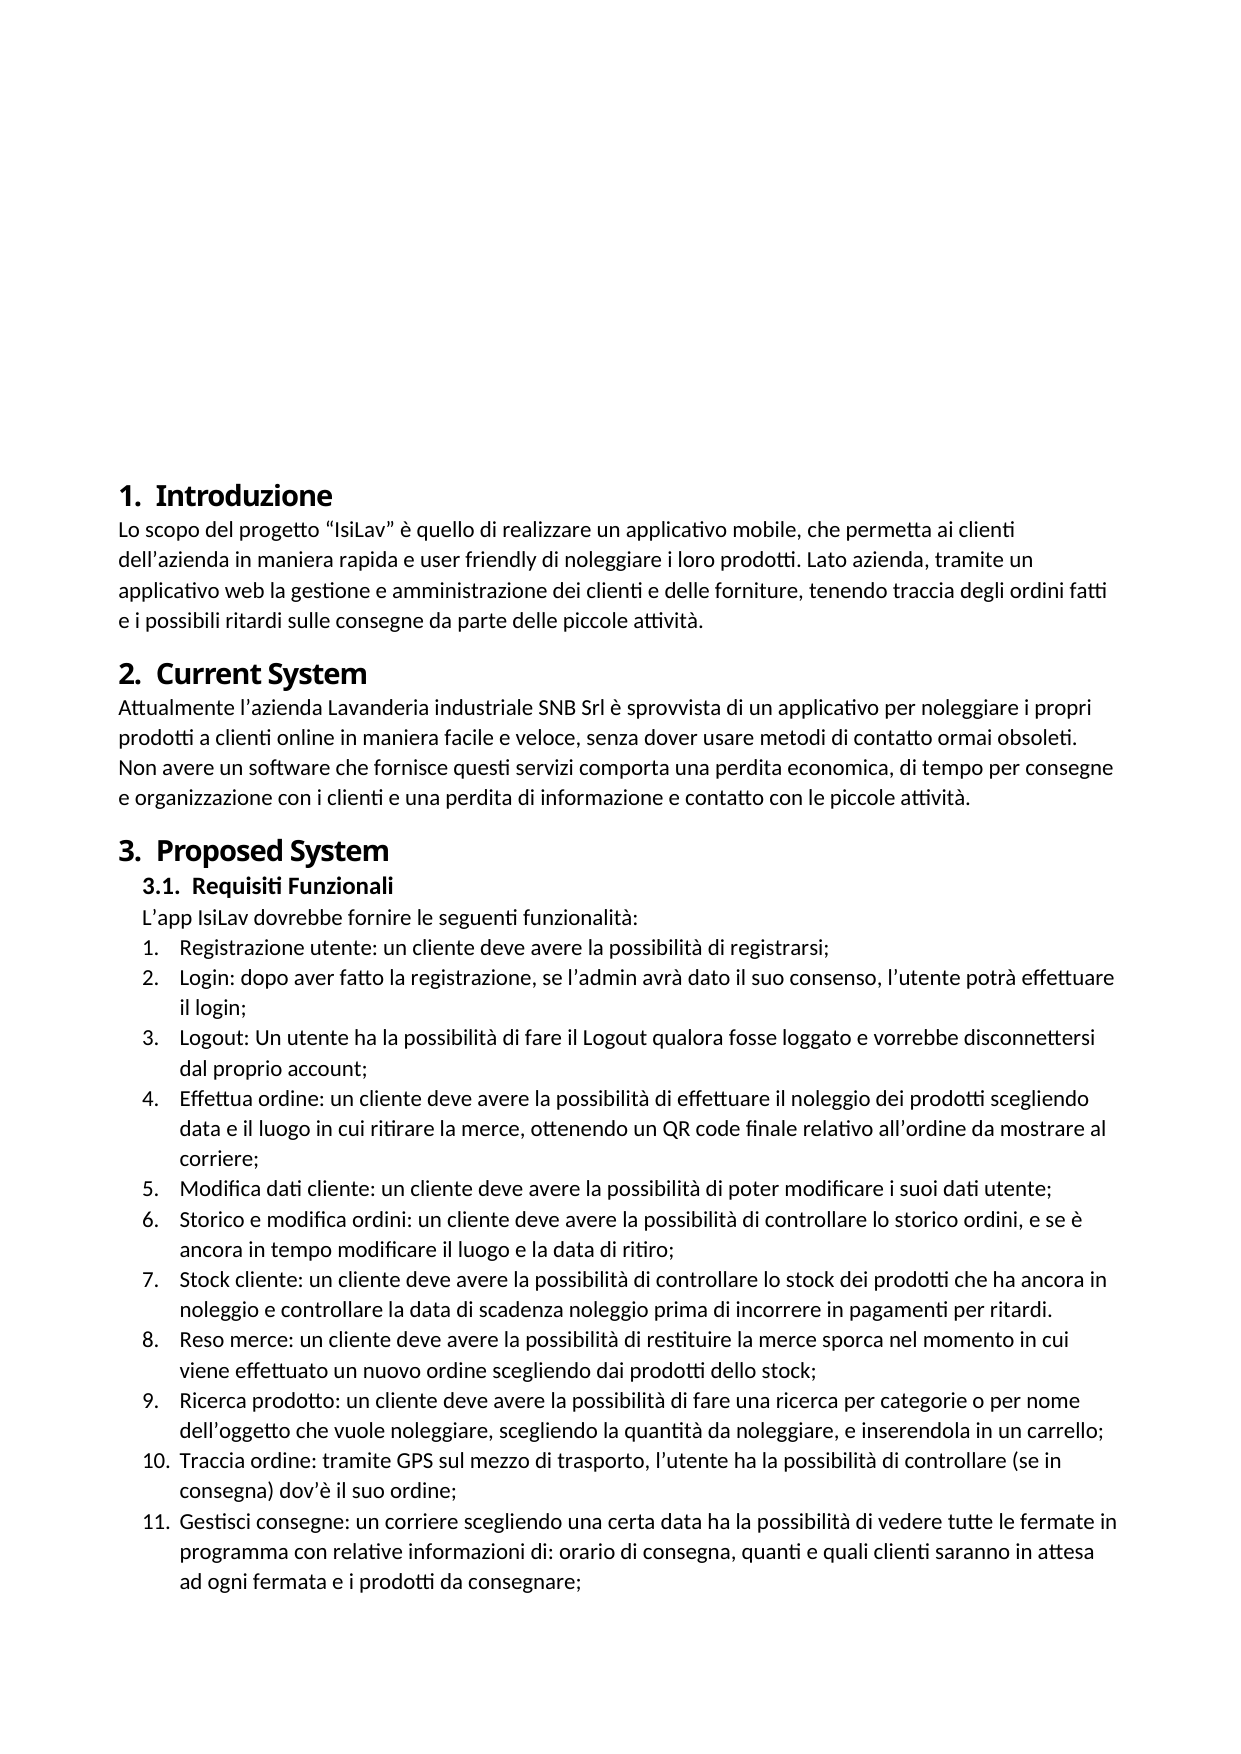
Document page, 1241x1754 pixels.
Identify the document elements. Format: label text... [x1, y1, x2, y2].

list Modifica dati cliente: un cliente deve avere la possibilità di poter modificare i suoi dati utente; [142, 1174, 1122, 1203]
list Stock cliente: un cliente deve avere la possibilità di controllare lo stock dei prodotti che ha ancora in noleggio e controllare la data di scadenza noleggio prima di incorrere in pagamenti per ritardi. [142, 1265, 1122, 1323]
list L’app IsiLav dovrebbe fornire le seguenti funzionalità: [142, 903, 1122, 931]
list Logout: Un utente ha la possibilità di fare il Logout qualora fosse loggato e vorrebbe disconnettersi dal proprio account; [142, 1023, 1122, 1082]
list Requisiti Funzionali [142, 870, 1140, 900]
title Proposed System [118, 830, 1122, 870]
list Ricerca prodotto: un cliente deve avere la possibilità di fare una ricerca per categorie o per nome dell’oggetto che vuole noleggiare, scegliendo la quantità da noleggiare, e inserendola in un carrello; [142, 1386, 1122, 1444]
title Current System [118, 653, 1122, 693]
list Traccia ordine: tramite GPS sul mezzo di trasporto, l’utente ha la possibilità di controllare (se in consegna) dov’è il suo ordine; [142, 1446, 1122, 1505]
text Attualmente l’azienda Lavanderia industriale SNB Srl è sprovvista di un applicativo per noleggiare i propri prodotti a clienti online in maniera facile e veloce, senza dover usare metodi di contatto ormai obsoleti. Non avere un software che fornisce questi servizi comporta una perdita economica, di tempo per consegne e organizzazione con i clienti e una perdita di informazione e contatto con le piccole attività. [118, 693, 1122, 811]
text Lo scopo del progetto “IsiLav” è quello di realizzare un applicativo mobile, che permetta ai clienti dell’azienda in maniera rapida e user friendly di noleggiare i loro prodotti. Lato azienda, tramite un applicativo web la gestione e amministrazione dei clienti e delle forniture, tenendo traccia degli ordini fatti e i possibili ritardi sulle consegne da parte delle piccole attività. [118, 515, 1122, 634]
list Login: dopo aver fatto la registrazione, se l’admin avrà dato il suo consenso, l’utente potrà effettuare il login; [142, 963, 1122, 1021]
title Introduzione [118, 476, 1122, 515]
list Effettua ordine: un cliente deve avere la possibilità di effettuare il noleggio dei prodotti scegliendo data e il luogo in cui ritirare la merce, ottenendo un QR code finale relativo all’ordine da mostrare al corriere; [142, 1084, 1122, 1172]
list Registrazione utente: un cliente deve avere la possibilità di registrarsi; [142, 933, 1122, 961]
